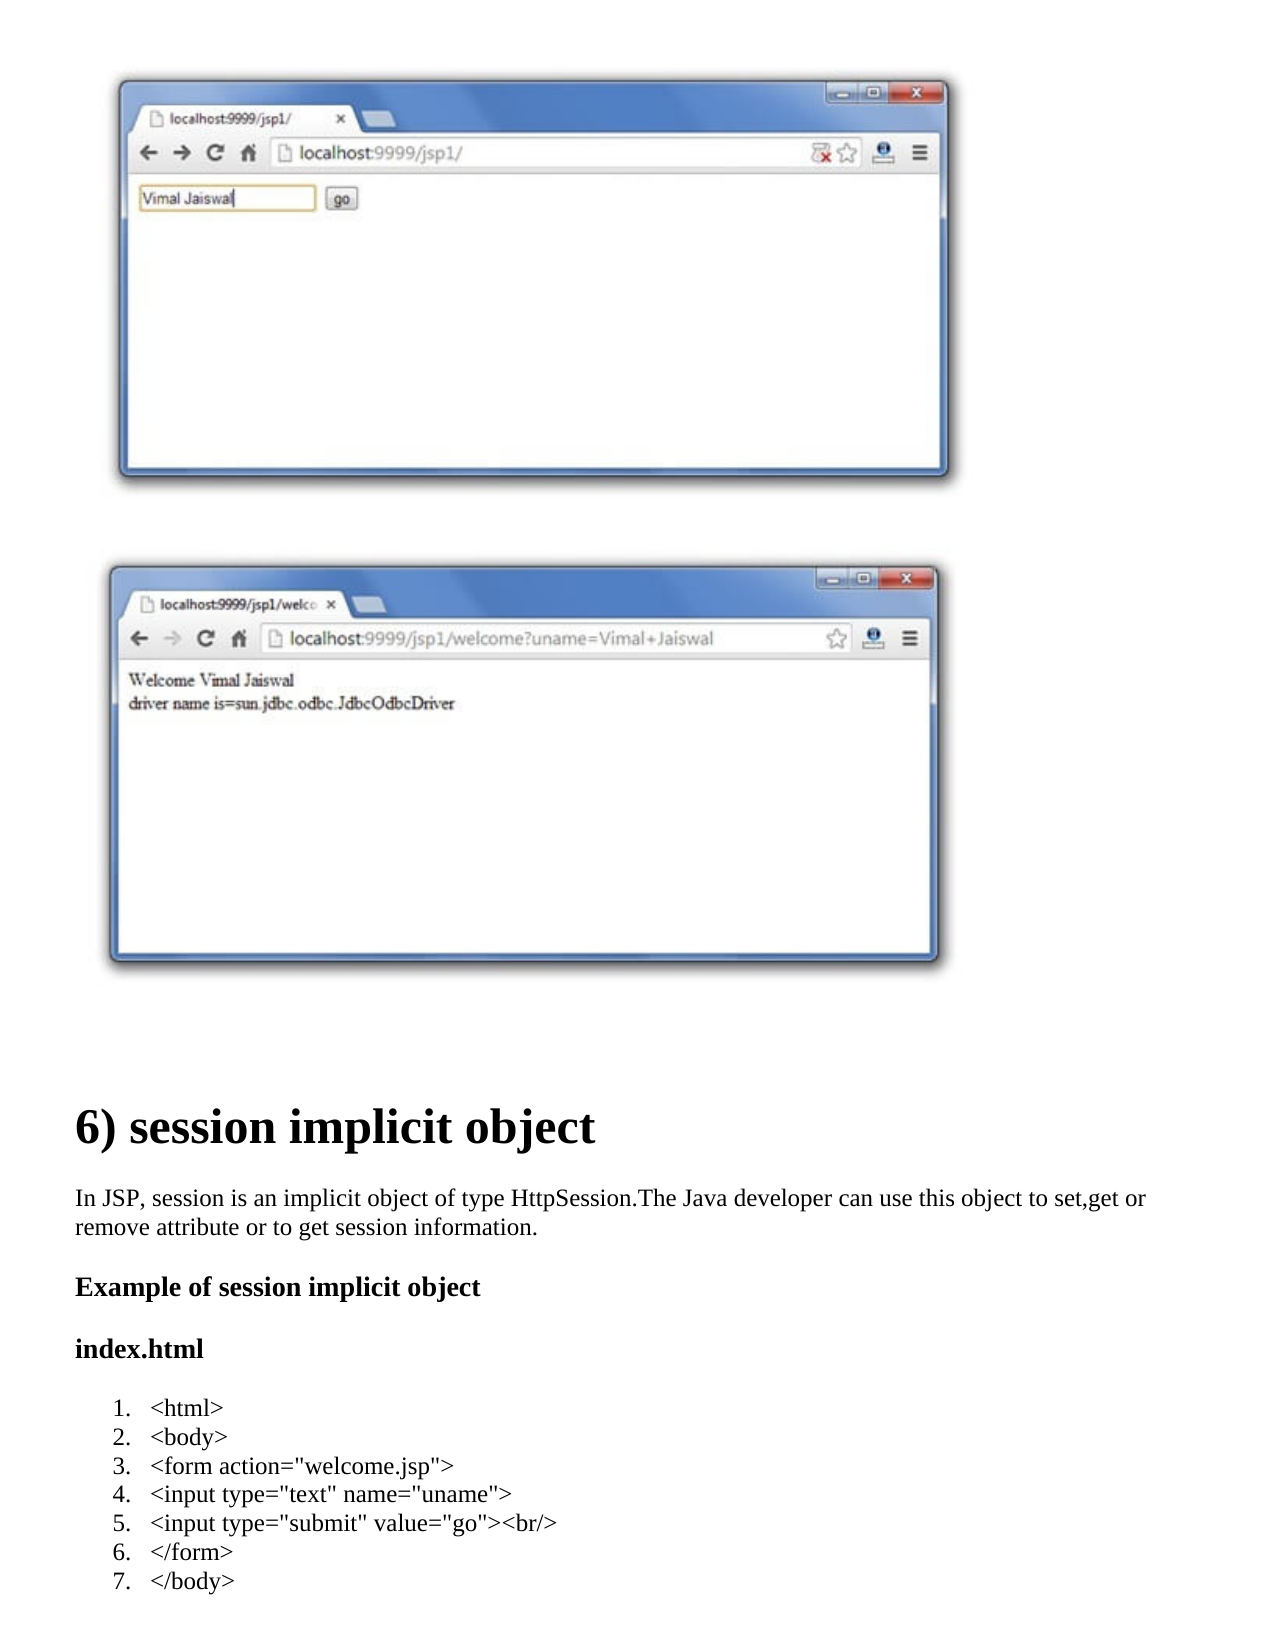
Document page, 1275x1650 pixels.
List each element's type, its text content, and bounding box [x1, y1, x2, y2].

list <input type="text" name="uname"> [112, 1479, 1200, 1508]
table_header In JSP, session is an implicit object of type HttpSession.The Java developer can use this object to set,get or remove attribute or to get session information. [75, 1184, 1200, 1241]
text 6) session implicit object [75, 1097, 1200, 1154]
list <form action="welcome.jsp"> [112, 1451, 1200, 1479]
list </body> [112, 1566, 1200, 1594]
list <body> [112, 1422, 1200, 1451]
picture [75, 524, 986, 1011]
text Example of session implicit object [75, 1270, 1200, 1302]
list <html> [112, 1393, 1200, 1422]
picture [75, 46, 1007, 521]
list <input type="submit" value="go"><br/> [112, 1508, 1200, 1537]
list </form> [112, 1537, 1200, 1566]
text index.html [75, 1332, 1200, 1364]
